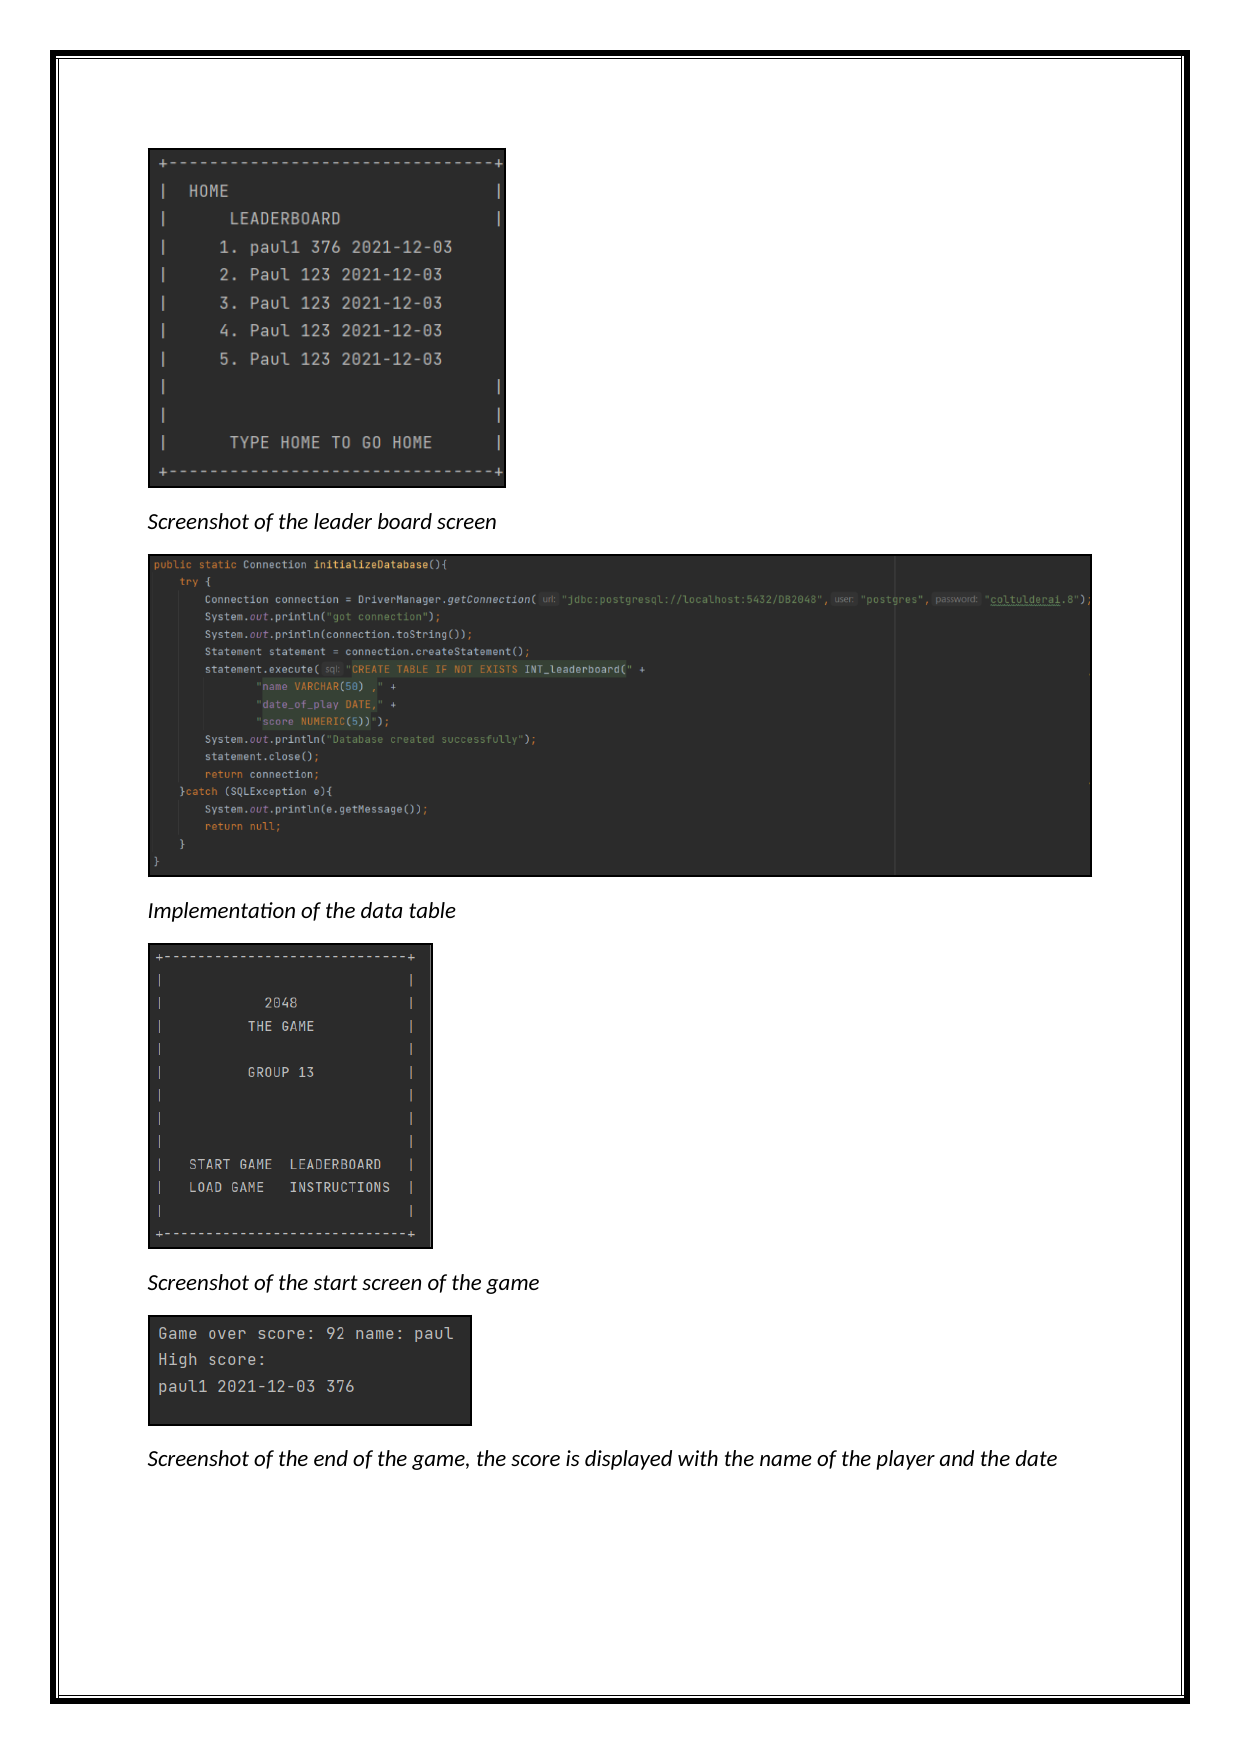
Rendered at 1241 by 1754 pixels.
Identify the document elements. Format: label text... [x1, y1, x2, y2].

text Screenshot of the start screen of the game [147, 1268, 1093, 1296]
picture [150, 945, 431, 1247]
picture [150, 150, 504, 486]
text Screenshot of the leader board screen [147, 507, 1093, 535]
text Screenshot of the end of the game, the score is displayed with the name of the player and the date [147, 1444, 1093, 1473]
text Implementation of the data table [147, 896, 1093, 924]
picture [150, 556, 1090, 875]
picture [150, 1317, 470, 1424]
